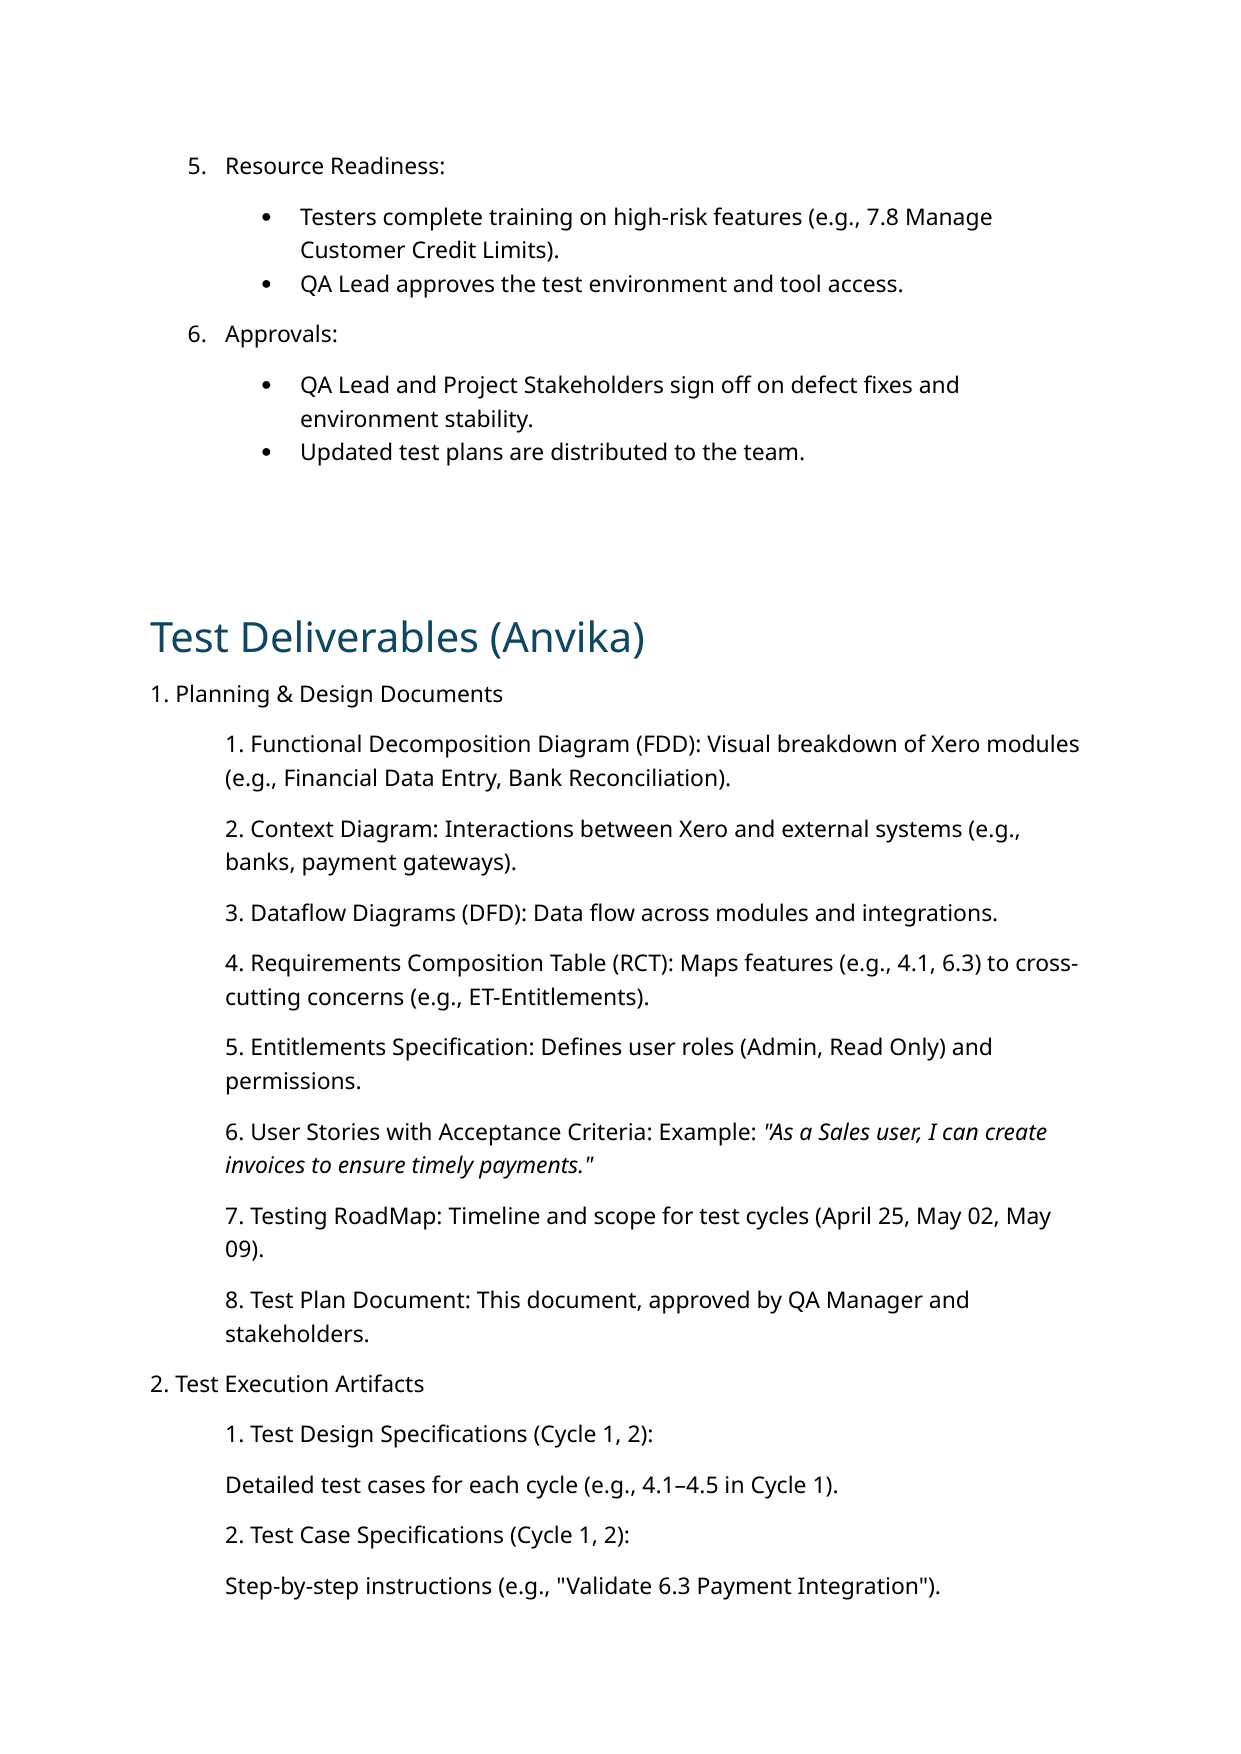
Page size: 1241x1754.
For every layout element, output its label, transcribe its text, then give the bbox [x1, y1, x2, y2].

text 4. Requirements Composition Table (RCT): Maps features (e.g., 4.1, 6.3) to cross-cutting concerns (e.g., ET-Entitlements). [225, 947, 1090, 1012]
list Approvals: [187, 318, 1090, 349]
text 8. Test Plan Document: This document, approved by QA Manager and stakeholders. [225, 1284, 1090, 1349]
text Detailed test cases for each cycle (e.g., 4.1–4.5 in Cycle 1). [225, 1469, 1090, 1500]
list Resource Readiness: [187, 150, 1090, 181]
text 7. Testing RoadMap: Timeline and scope for test cycles (April 25, May 02, May 09). [225, 1199, 1090, 1264]
list QA Lead approves the test environment and tool access. [262, 268, 1090, 299]
text 2. Context Diagram: Interactions between Xero and external systems (e.g., banks, payment gateways). [225, 812, 1090, 877]
list Testers complete training on high-risk features (e.g., 7.8 Manage Customer Credit Limits). [262, 200, 1090, 265]
text Step-by-step instructions (e.g., "Validate 6.3 Payment Integration"). [225, 1569, 1090, 1601]
subtitle Test Deliverables (Anvika) [150, 608, 1090, 665]
text 6. User Stories with Acceptance Criteria: Example: "As a Sales user, I can create invoices to ensure timely payments." [225, 1115, 1090, 1180]
list Updated test plans are distributed to the team. [262, 436, 1090, 467]
text 2. Test Case Specifications (Cycle 1, 2): [225, 1519, 1090, 1550]
text 3. Dataflow Diagrams (DFD): Data flow across modules and integrations. [225, 897, 1090, 928]
text 1. Functional Decomposition Diagram (FDD): Visual breakdown of Xero modules (e.g., Financial Data Entry, Bank Reconciliation). [225, 728, 1090, 793]
text 1. Test Design Specifications (Cycle 1, 2): [225, 1418, 1090, 1449]
text 5. Entitlements Specification: Defines user roles (Admin, Read Only) and permissions. [225, 1031, 1090, 1096]
list QA Lead and Project Stakeholders sign off on defect fixes and environment stability. [262, 369, 1090, 434]
text 2. Test Execution Artifacts [150, 1368, 1090, 1399]
text 1. Planning & Design Documents [150, 678, 1090, 709]
